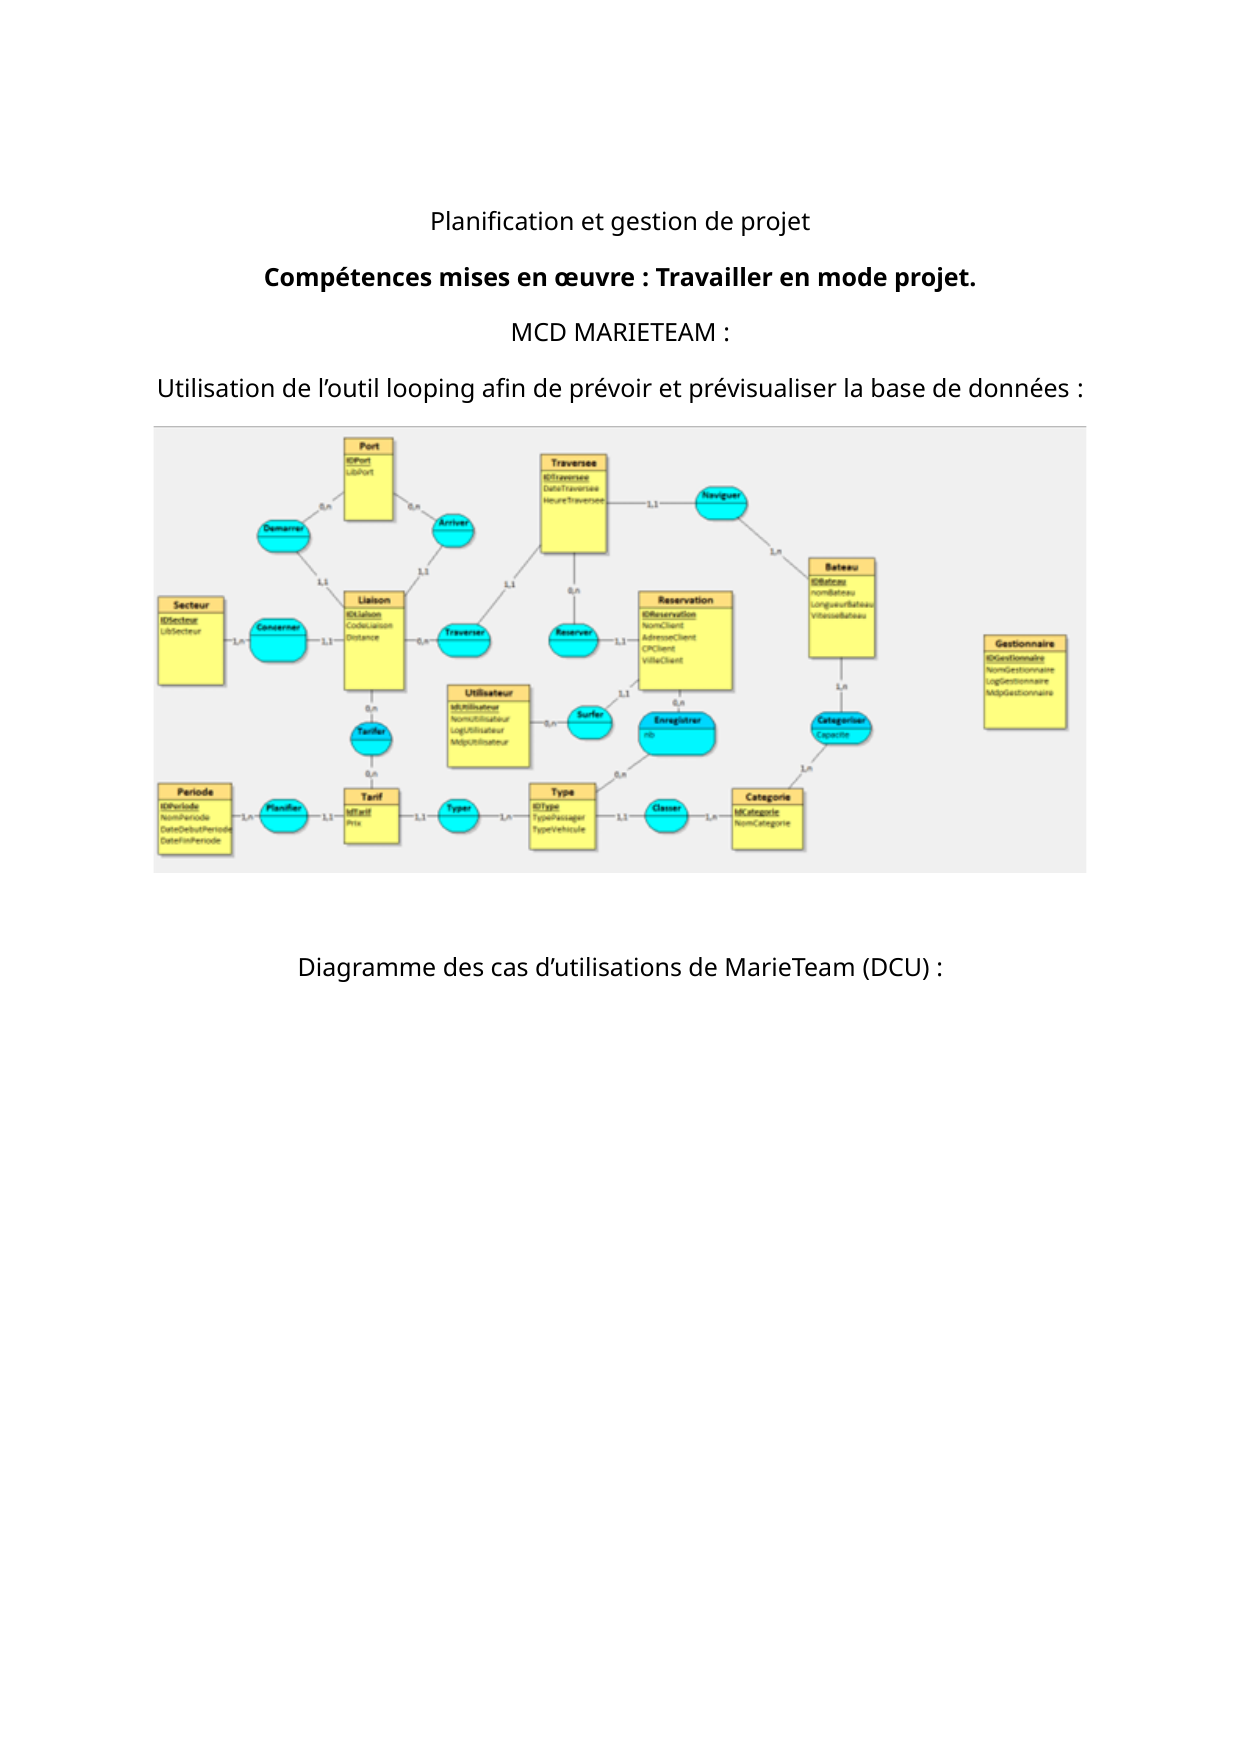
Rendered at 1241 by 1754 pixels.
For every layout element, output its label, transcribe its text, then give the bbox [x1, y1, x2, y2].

text Planification et gestion de projet [148, 203, 1093, 237]
text MCD MARIETEAM : [148, 315, 1093, 349]
text Compétences mises en œuvre : Travailler en mode projet. [148, 259, 1093, 293]
picture [153, 426, 1087, 873]
text Diagramme des cas d’utilisations de MarieTeam (DCU) : [148, 950, 1093, 984]
text Utilisation de l’outil looping afin de prévoir et prévisualiser la base de données : [148, 371, 1093, 405]
